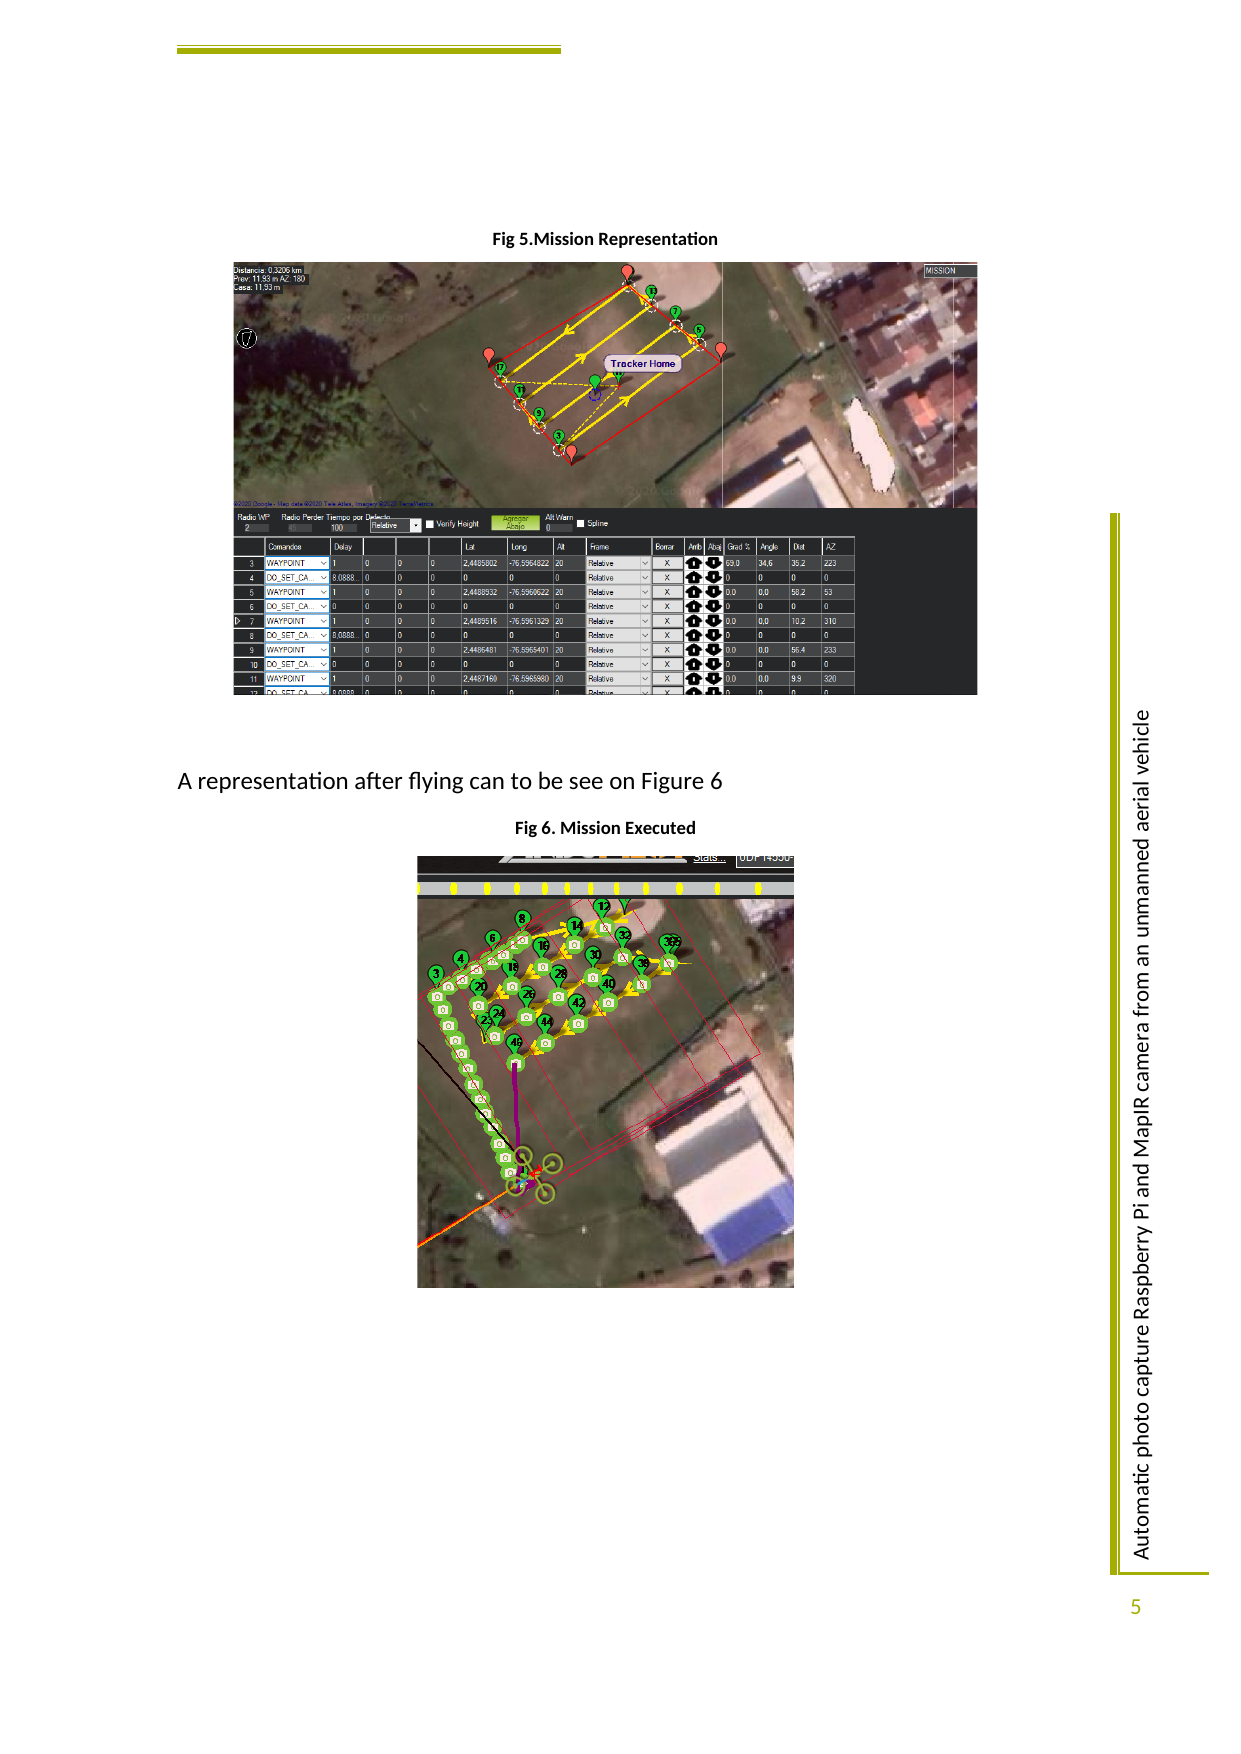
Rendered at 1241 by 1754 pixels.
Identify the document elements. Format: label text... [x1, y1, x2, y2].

picture [417, 856, 794, 1288]
text A representation after flying can to be see on Figure 6 [177, 765, 1034, 795]
picture [233, 262, 978, 695]
text Fig 5.Mission Representation [177, 227, 1034, 250]
text Fig 6. Mission Executed [177, 816, 1034, 839]
